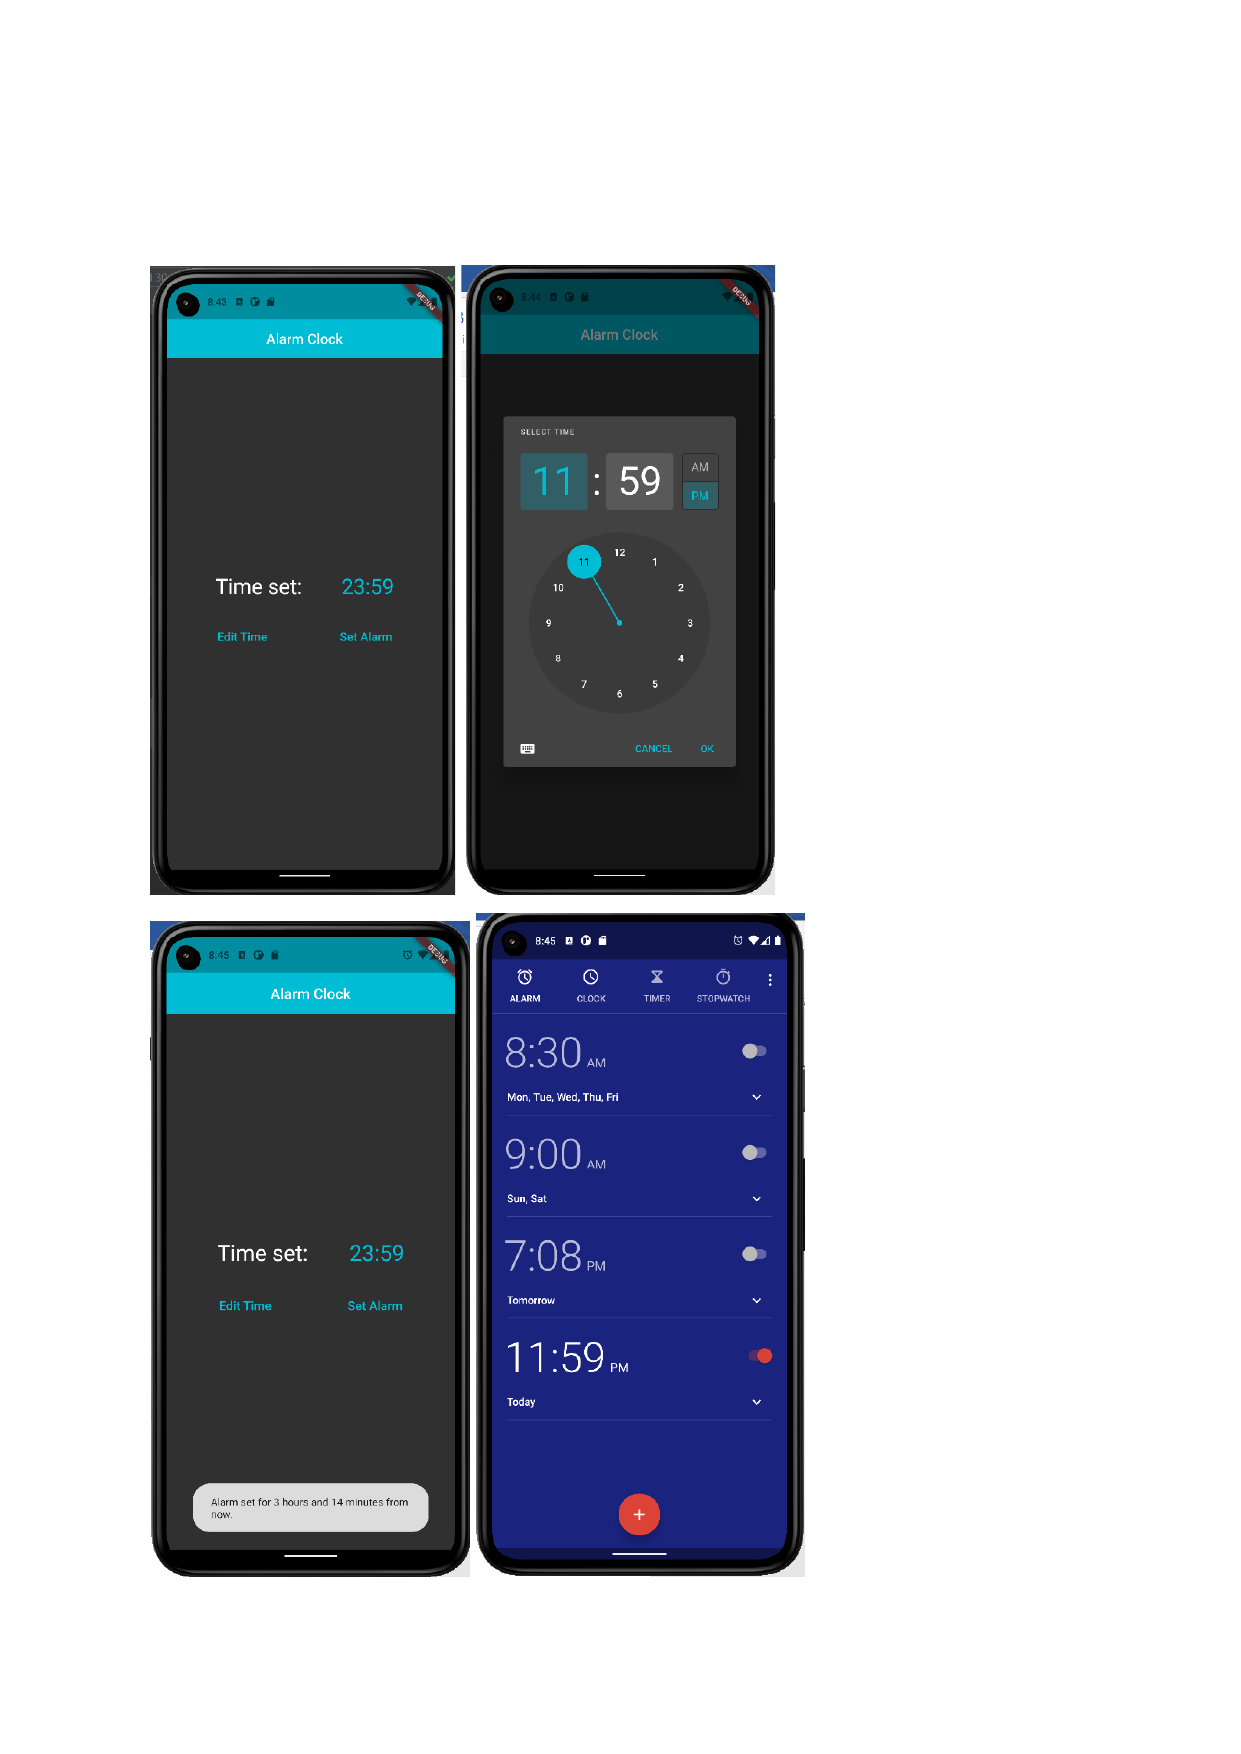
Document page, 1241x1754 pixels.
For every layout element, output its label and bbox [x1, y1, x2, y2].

picture [476, 913, 805, 1577]
picture [150, 921, 470, 1577]
picture [150, 266, 456, 895]
picture [461, 265, 776, 895]
